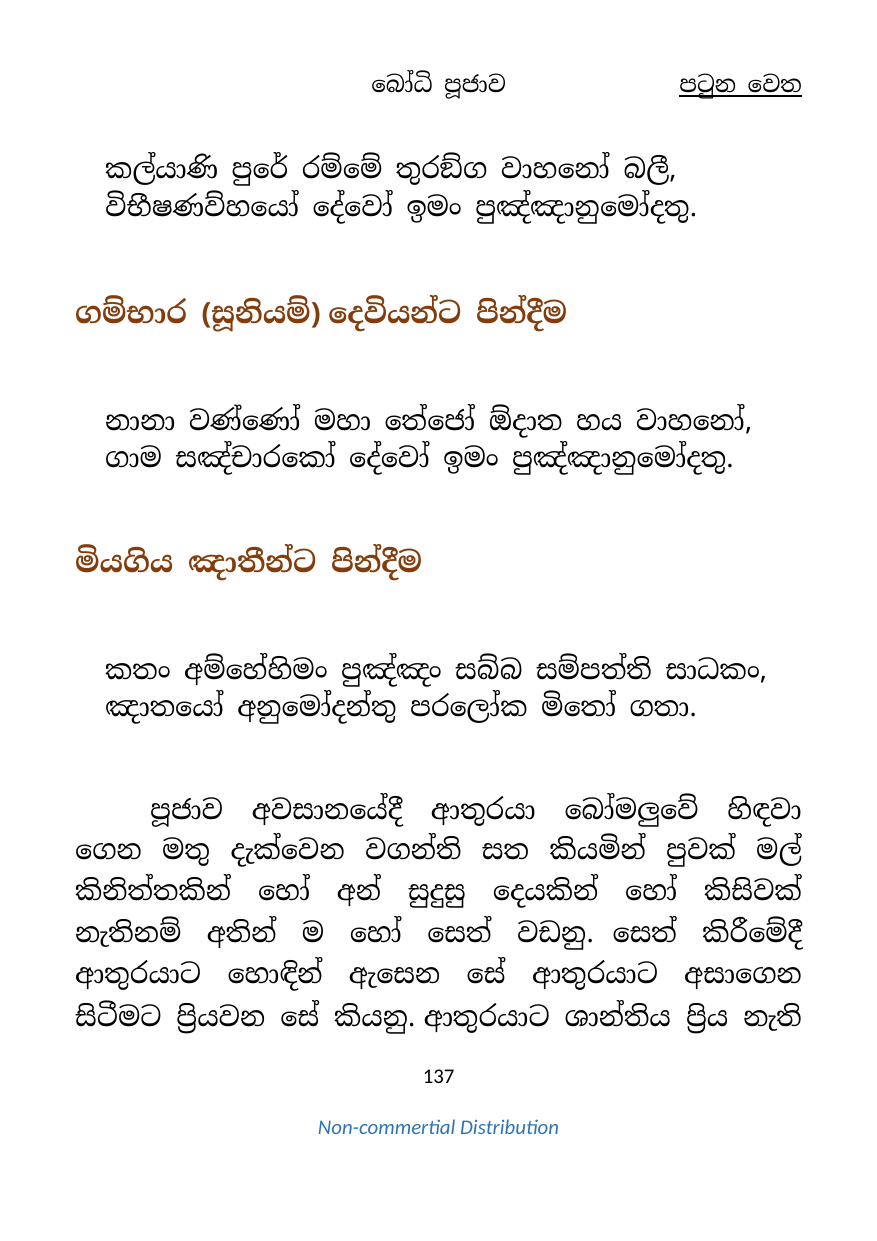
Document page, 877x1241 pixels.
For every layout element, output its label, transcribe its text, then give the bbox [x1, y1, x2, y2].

text මියගිය ඤාතීන්ට පින්දීම [75, 543, 802, 581]
text විභීෂණව්හයෝ දේවෝ ඉමං පුඤ්ඤානුමෝදතු. [105, 187, 802, 224]
text කල්යාණි පුරේ රම්මේ තුරඞ්ග වාහනෝ බලී, [105, 150, 802, 187]
text ගාම සඤ්චාරකෝ දේවෝ ඉමං පුඤ්ඤානුමෝදතු. [105, 438, 802, 476]
text ගම්භාර (සූනියම්) දෙවියන්ට පින්දීම [75, 292, 802, 332]
text කතං අම්හේහිමං පුඤ්ඤං සබ්බ සම්පත්ති සාධකං, [105, 650, 802, 687]
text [75, 792, 802, 1034]
text ඤාතයෝ අනුමෝදන්තු පරලෝක මිතෝ ගතා. [105, 687, 802, 725]
text නානා වණ්ණෝ මහා තේජෝ ඕදාත හය වාහනෝ, [105, 401, 802, 438]
